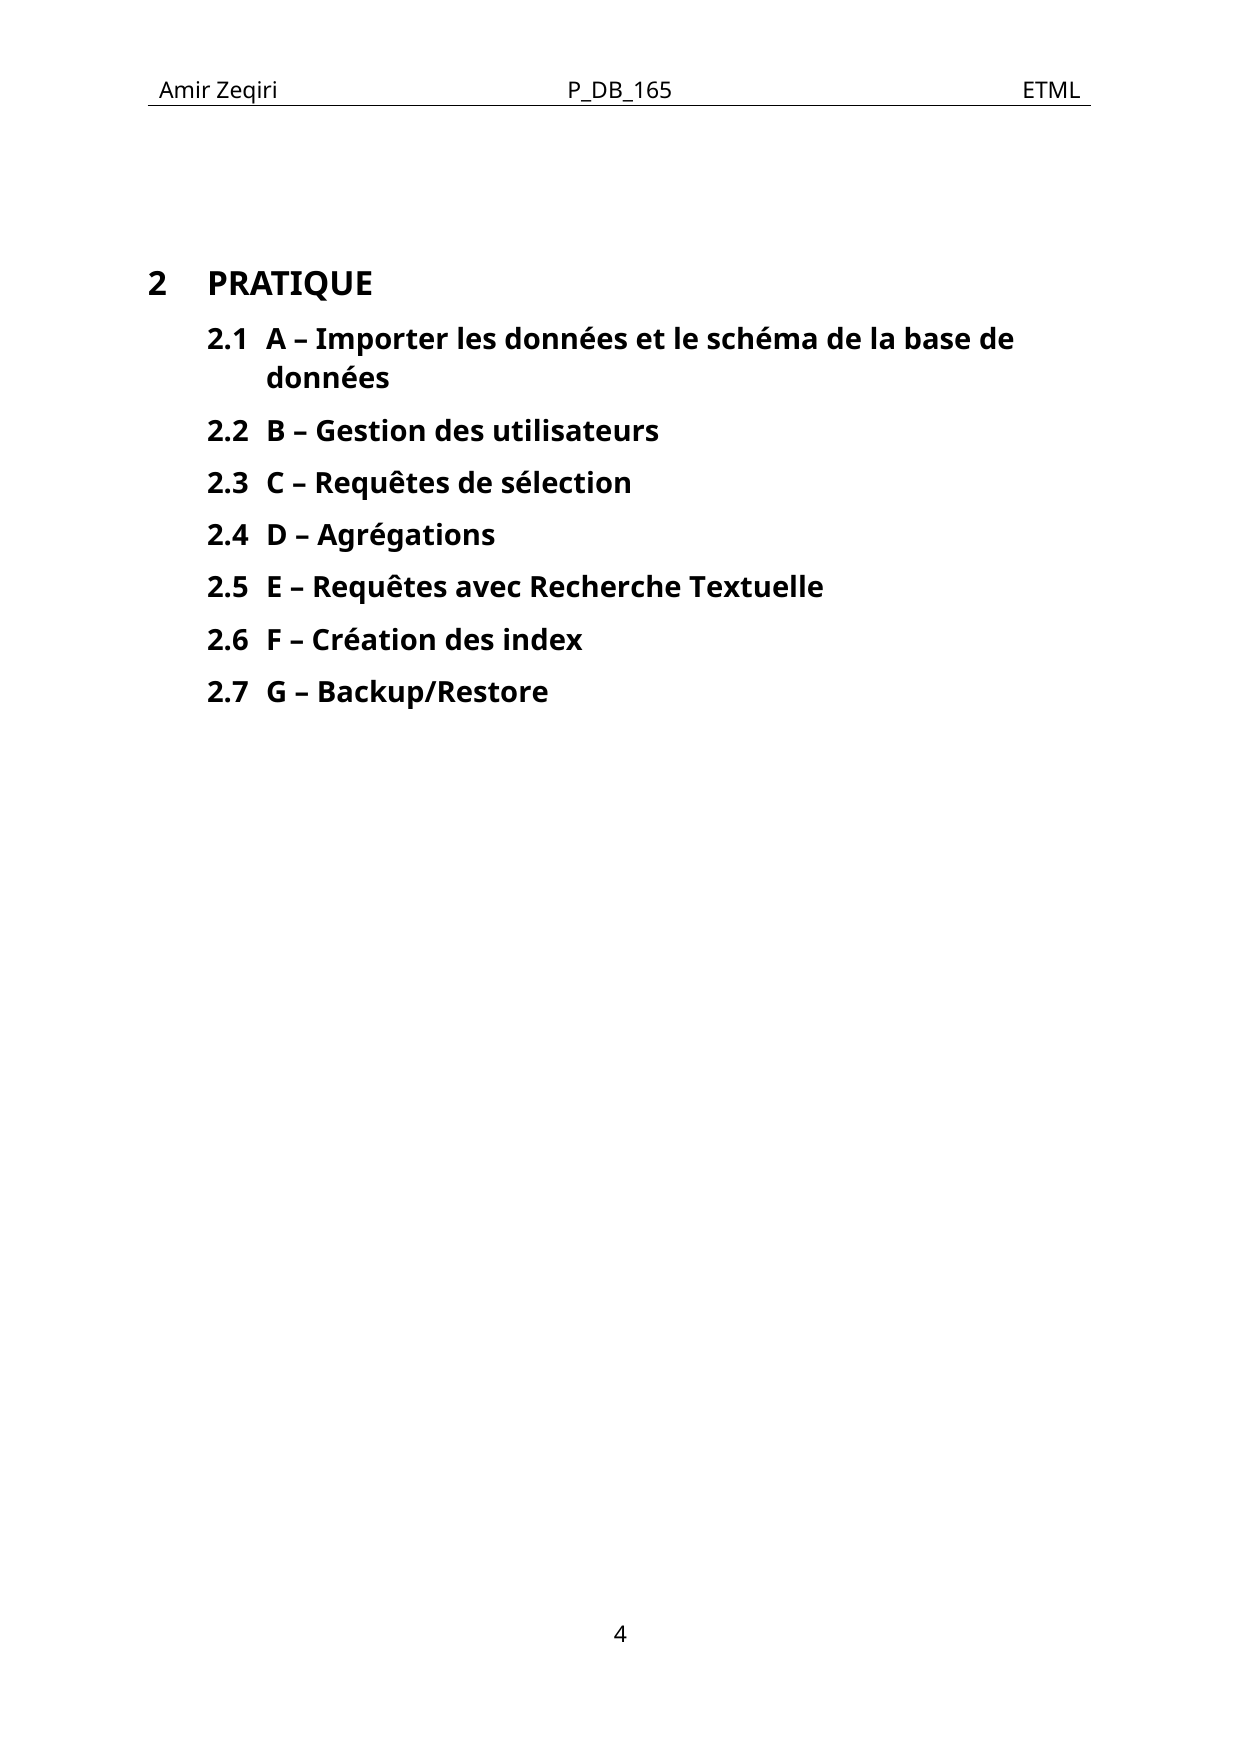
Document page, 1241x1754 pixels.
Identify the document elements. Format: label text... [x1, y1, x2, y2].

subtitle G – Backup/Restore [207, 671, 1092, 711]
subtitle B – Gestion des utilisateurs [207, 410, 1092, 450]
subtitle A – Importer les données et le schéma de la base de données [207, 318, 1092, 397]
subtitle C – Requêtes de sélection [207, 462, 1092, 502]
subtitle E – Requêtes avec Recherche Textuelle [207, 567, 1092, 606]
subtitle Pratique [148, 260, 1092, 306]
subtitle F – Création des index [207, 619, 1092, 658]
subtitle D – Agrégations [207, 514, 1092, 554]
